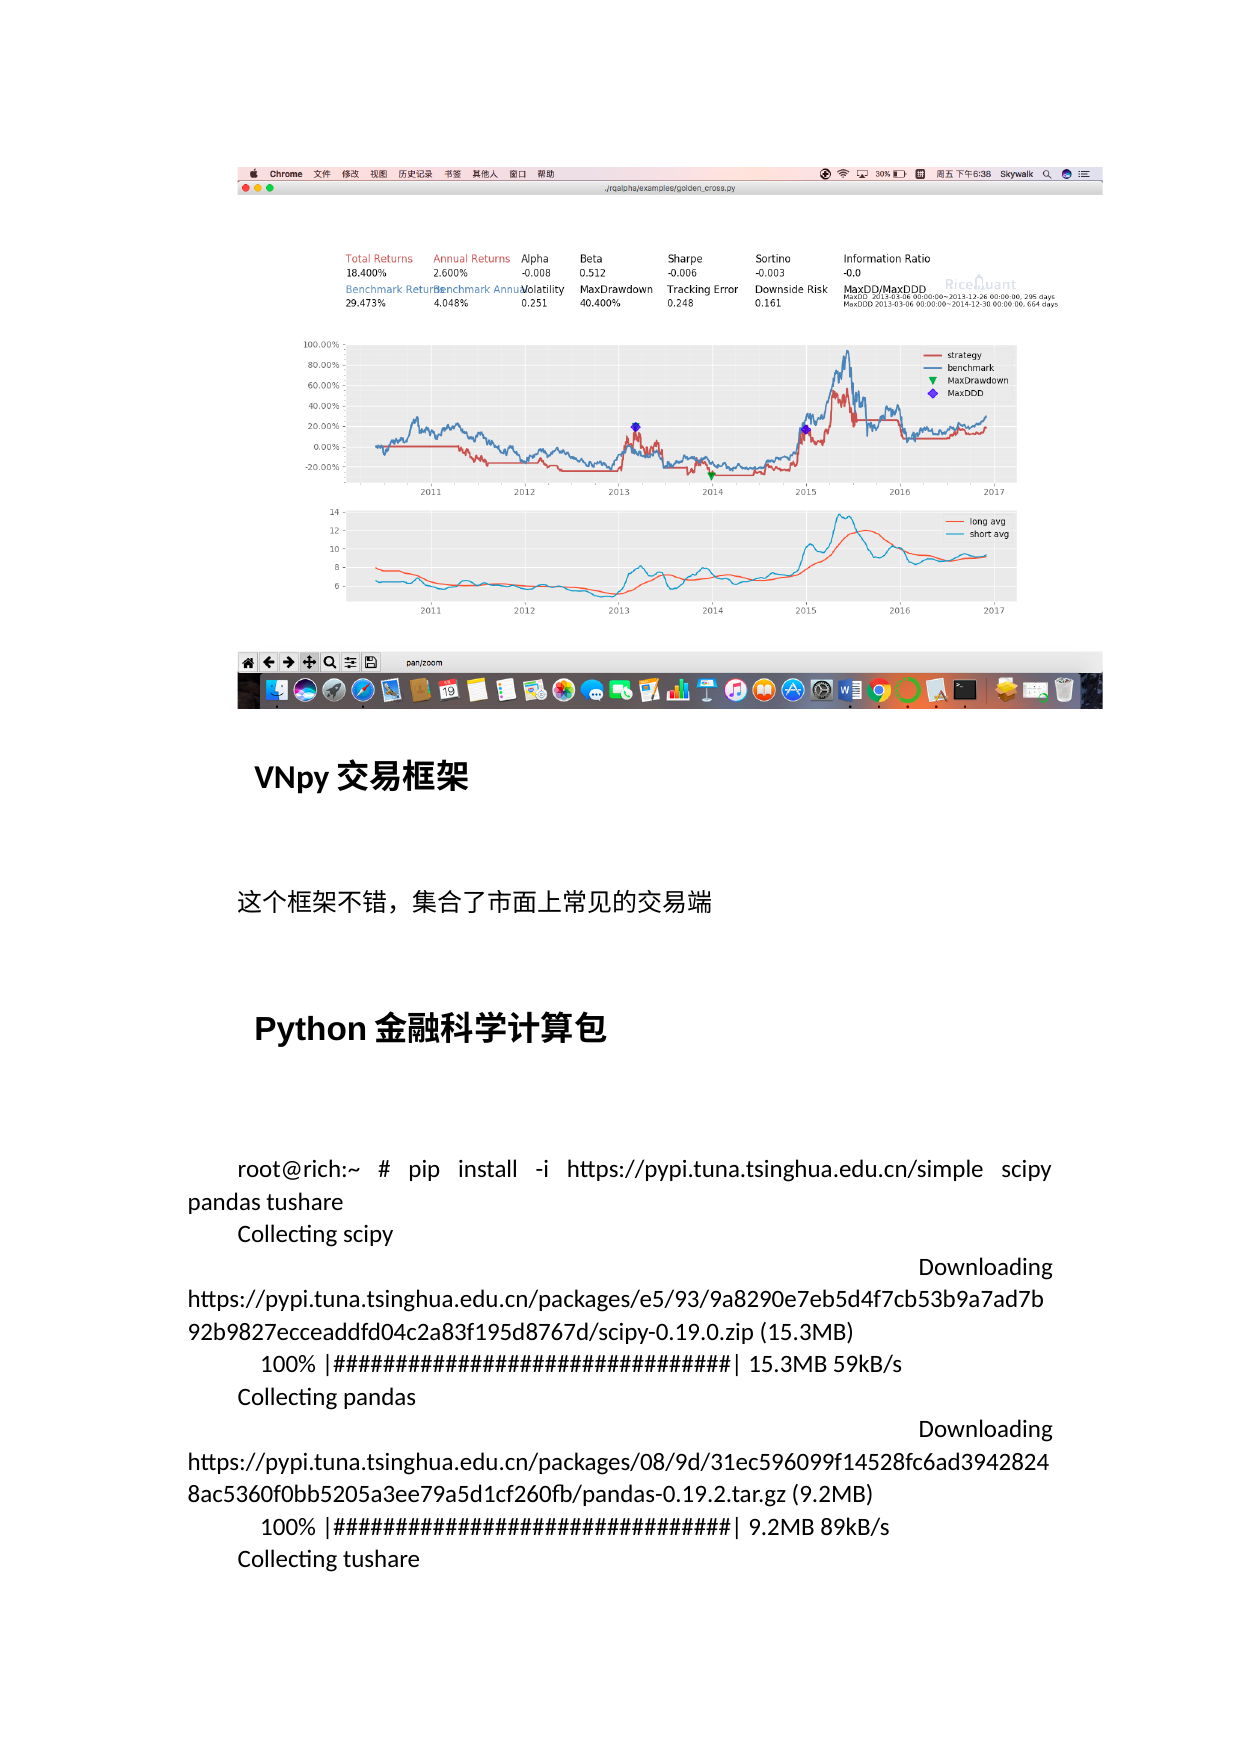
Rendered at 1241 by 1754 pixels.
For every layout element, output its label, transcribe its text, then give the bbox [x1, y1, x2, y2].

text 100% |################################| 9.2MB 89kB/s [187, 1510, 1053, 1542]
text Downloading https://pypi.tuna.tsinghua.edu.cn/packages/08/9d/31ec596099f14528fc6ad39428248ac5360f0bb5205a3ee79a5d1cf260fb/pandas-0.19.2.tar.gz (9.2MB) [187, 1412, 1053, 1510]
picture [237, 167, 1103, 709]
text Collecting scipy [187, 1217, 1053, 1250]
text Collecting pandas [187, 1380, 1053, 1412]
text Collecting tushare [187, 1542, 1053, 1575]
text Downloading https://pypi.tuna.tsinghua.edu.cn/packages/e5/93/9a8290e7eb5d4f7cb53b9a7ad7b92b9827ecceaddfd04c2a83f195d8767d/scipy-0.19.0.zip (15.3MB) [187, 1250, 1053, 1347]
text 100% |################################| 15.3MB 59kB/s [187, 1347, 1053, 1380]
text root@rich:~ # pip install -i https://pypi.tuna.tsinghua.edu.cn/simple scipy pandas tushare [187, 1152, 1053, 1217]
text 这个框架不错，集合了市面上常见的交易端 [187, 868, 1053, 933]
